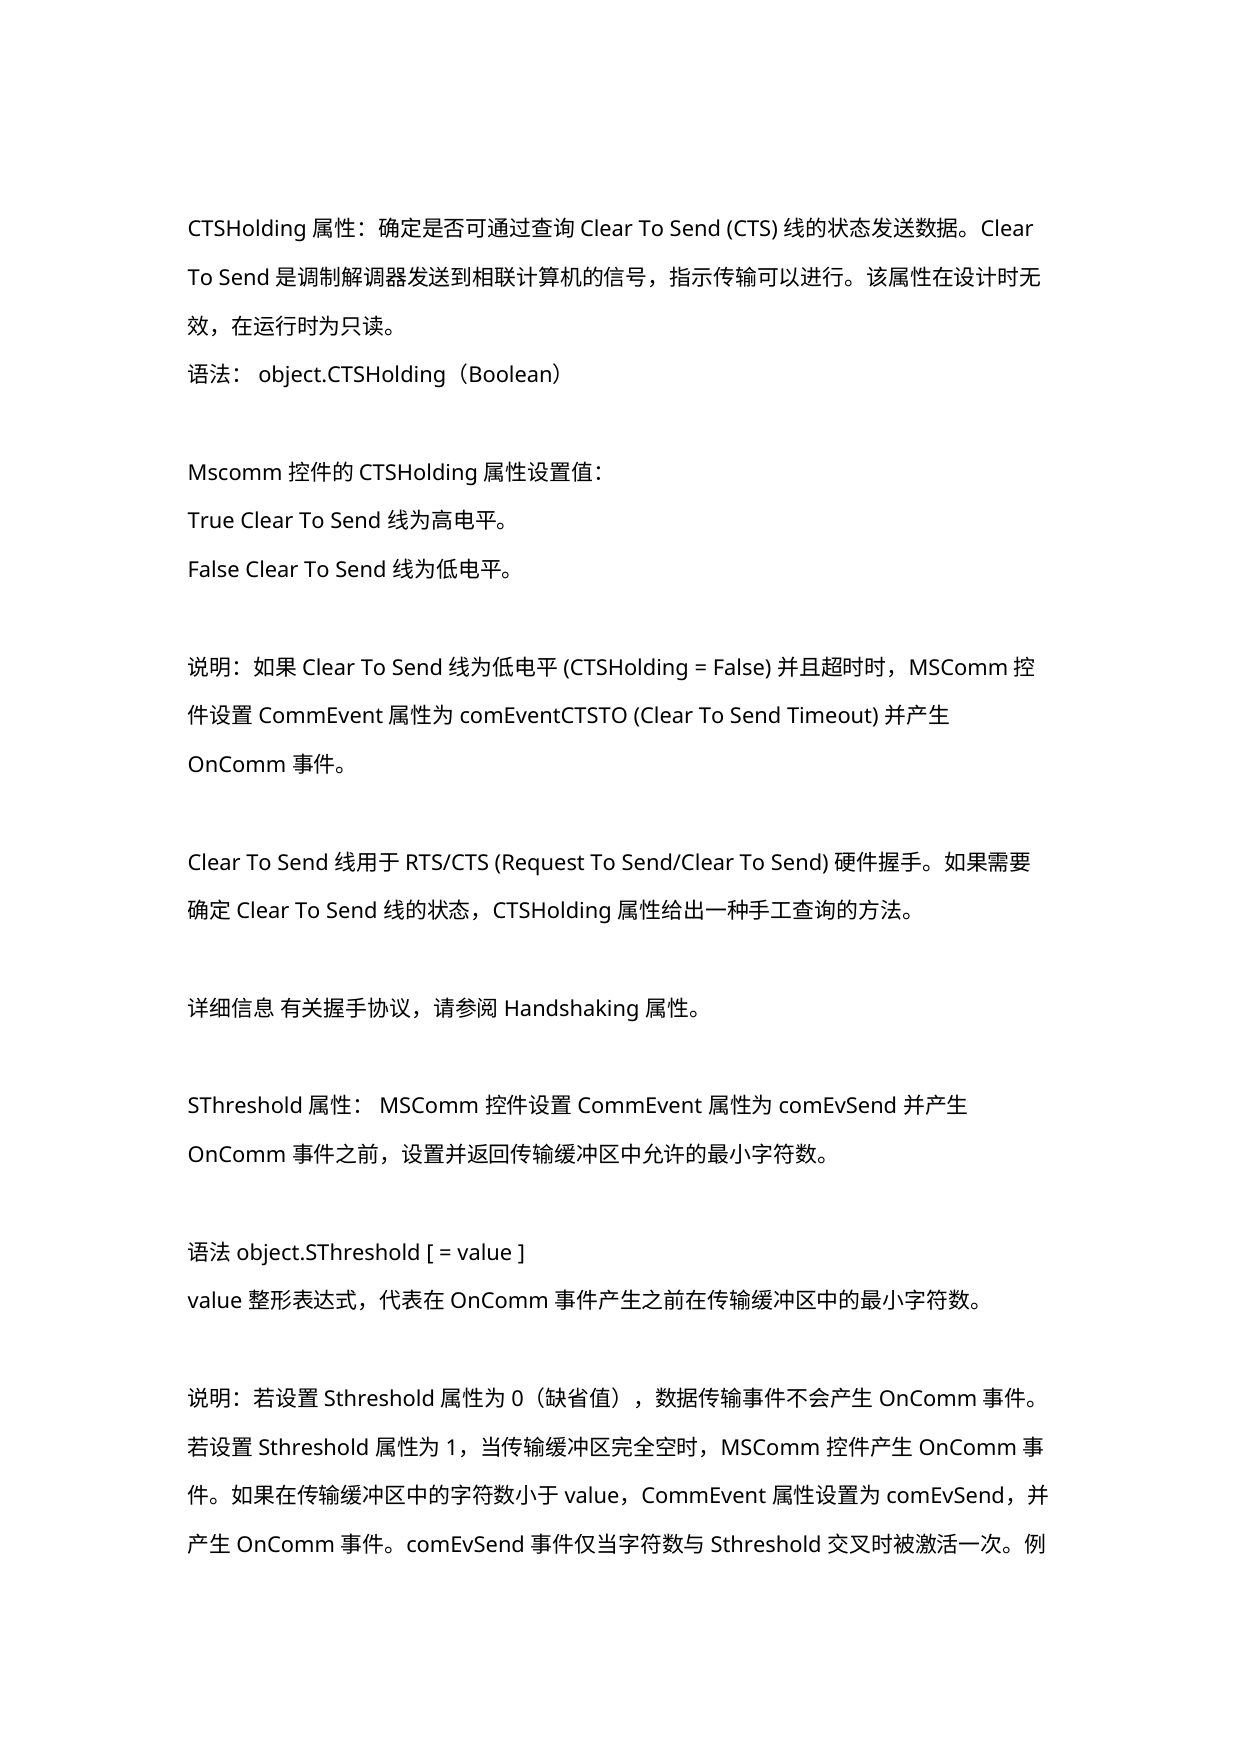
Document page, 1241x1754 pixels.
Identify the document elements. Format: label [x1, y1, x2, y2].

text [187, 162, 1053, 1559]
